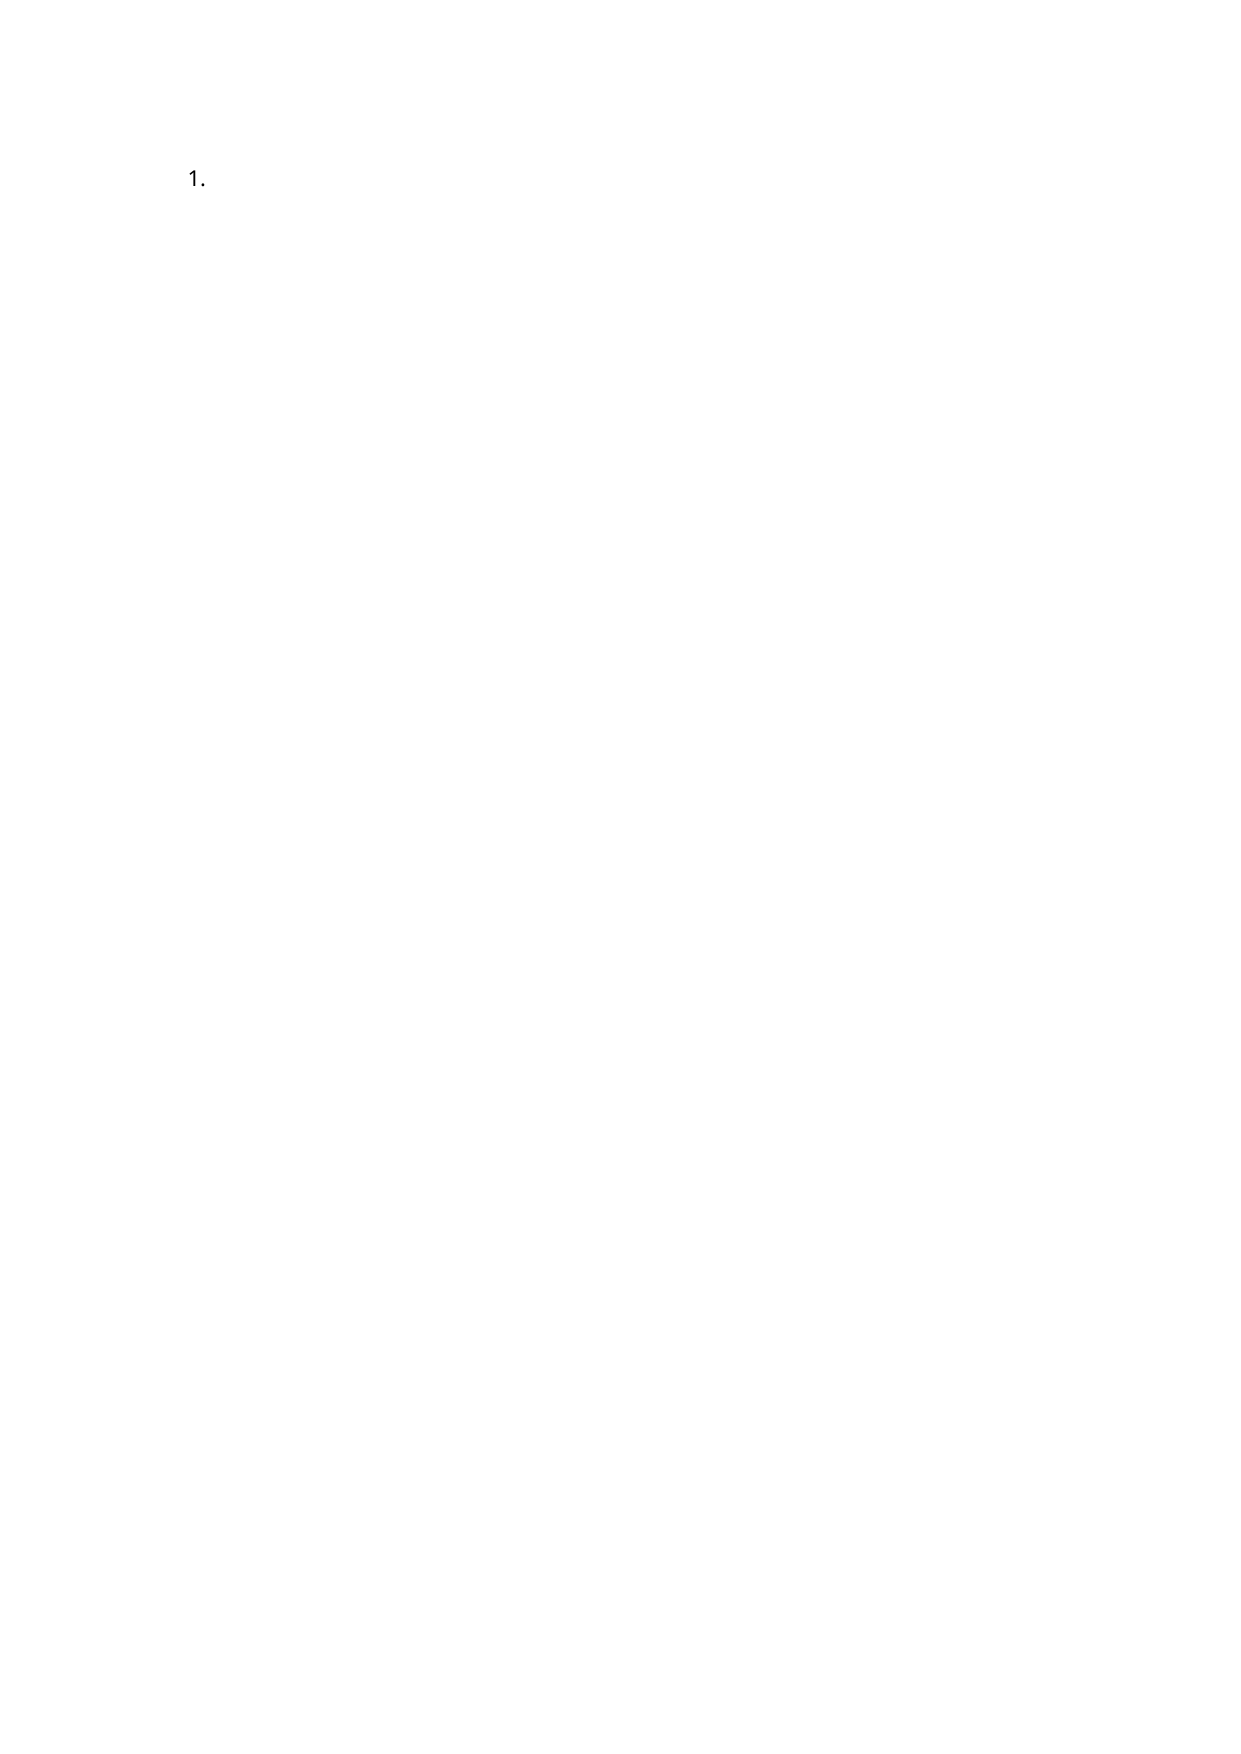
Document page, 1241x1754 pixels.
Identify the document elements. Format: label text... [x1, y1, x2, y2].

text 1. [187, 162, 1053, 194]
